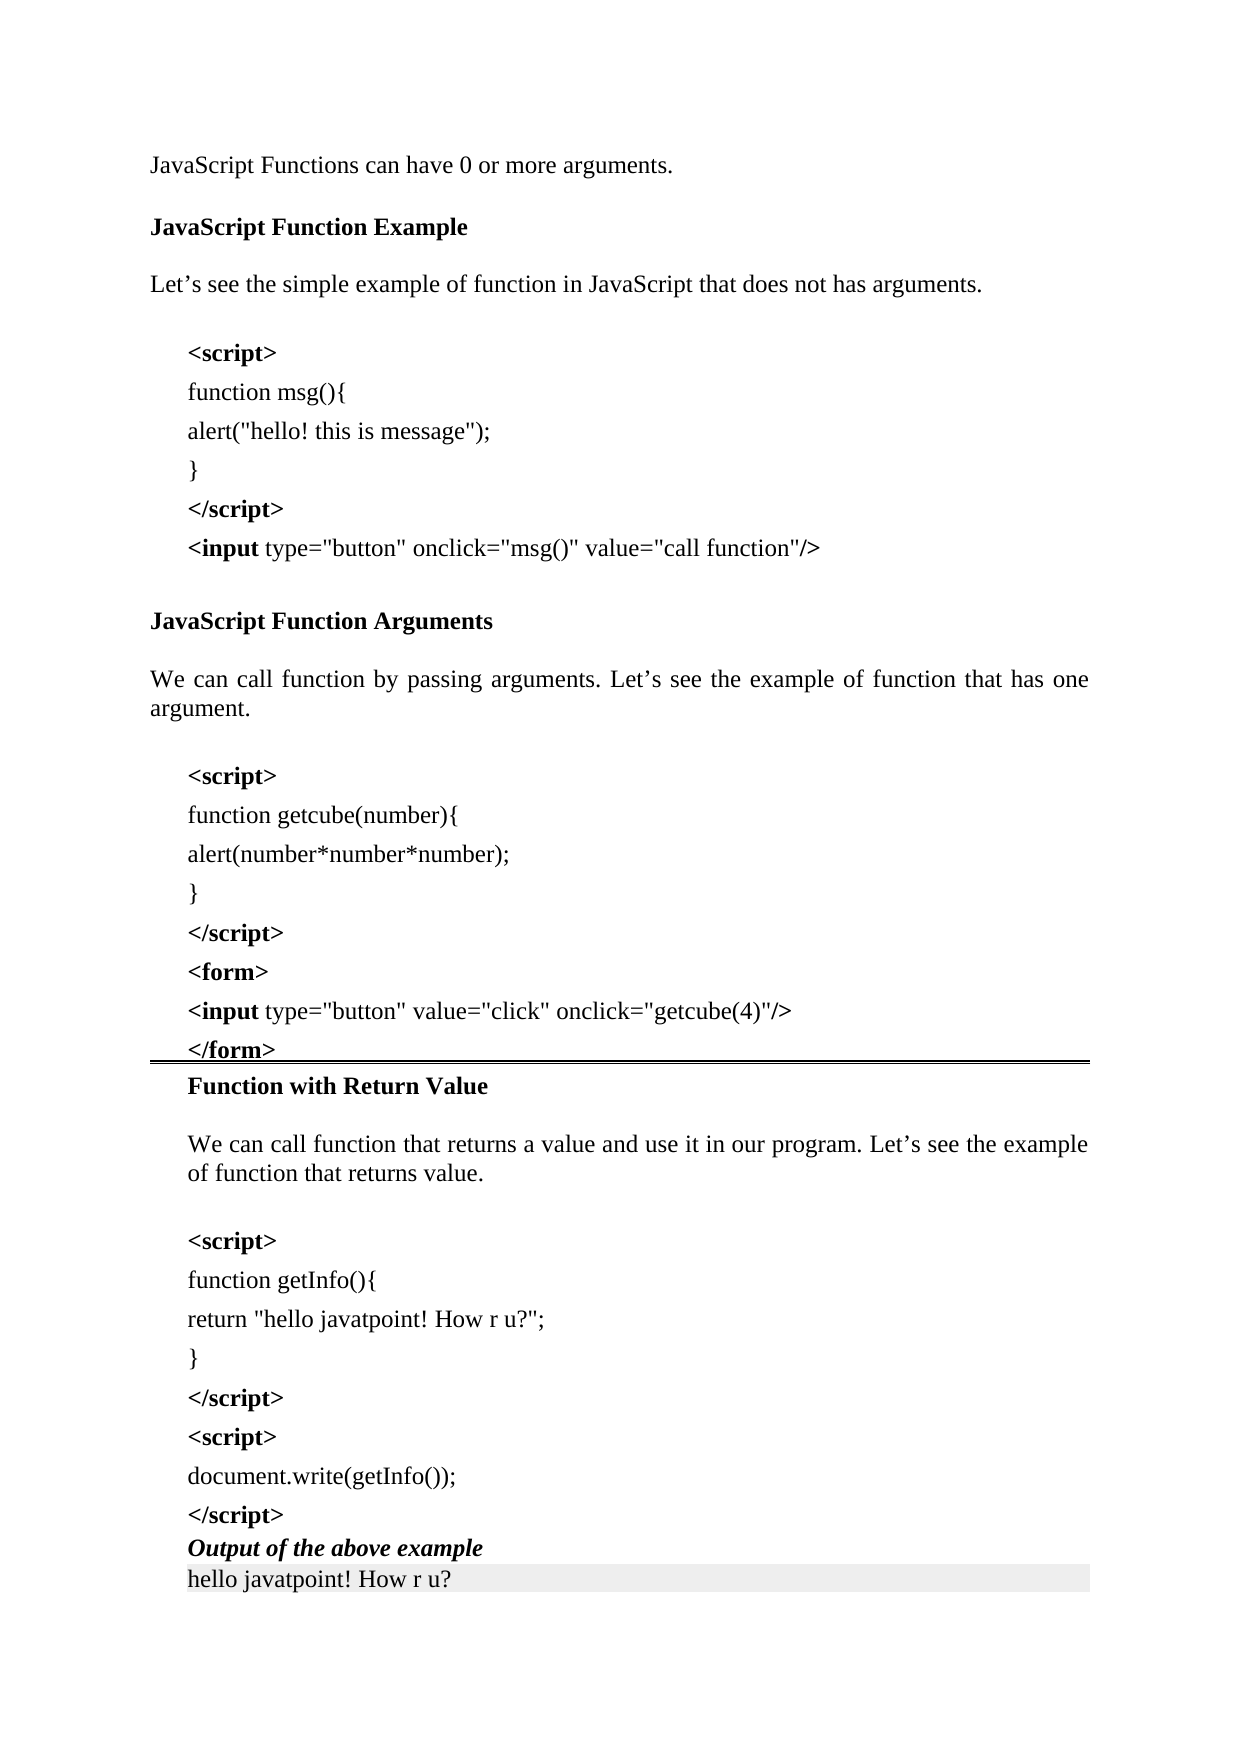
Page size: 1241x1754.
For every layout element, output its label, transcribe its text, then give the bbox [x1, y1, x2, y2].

text <input type="button" onclick="msg()" value="call function"/> [187, 523, 1090, 562]
text <form> [187, 946, 1090, 985]
subtitle JavaScript Function Arguments [150, 603, 1090, 635]
text <script> [187, 1216, 1090, 1255]
text <script> [187, 751, 1090, 790]
text We can call function that returns a value and use it in our program. Let’s see the example of function that returns value. [187, 1129, 1090, 1187]
text We can call function by passing arguments. Let’s see the example of function that has one argument. [150, 664, 1090, 722]
text </script> [187, 484, 1090, 523]
subtitle Function with Return Value [187, 1068, 1090, 1100]
text alert("hello! this is message"); [187, 406, 1090, 445]
subtitle Output of the above example [187, 1533, 1090, 1561]
text document.write(getInfo()); [187, 1450, 1090, 1489]
text <input type="button" value="click" onclick="getcube(4)"/> [187, 985, 1090, 1024]
text JavaScript Functions can have 0 or more arguments. [150, 150, 1090, 179]
text } [187, 445, 1090, 484]
text } [187, 1333, 1090, 1372]
text return "hello javatpoint! How r u?"; [187, 1294, 1090, 1333]
text } [187, 868, 1090, 907]
text function getcube(number){ [187, 790, 1090, 829]
text Let’s see the simple example of function in JavaScript that does not has arguments. [150, 269, 1090, 298]
text alert(number*number*number); [187, 829, 1090, 868]
text hello javatpoint! How r u? [187, 1564, 1090, 1592]
text function msg(){ [187, 367, 1090, 406]
text <script> [187, 327, 1090, 367]
text </script> [187, 1489, 1090, 1528]
text function getInfo(){ [187, 1255, 1090, 1294]
text </script> [187, 907, 1090, 946]
subtitle JavaScript Function Example [150, 208, 1090, 240]
text </form> [187, 1024, 1090, 1060]
text </script> [187, 1372, 1090, 1411]
text <script> [187, 1411, 1090, 1450]
